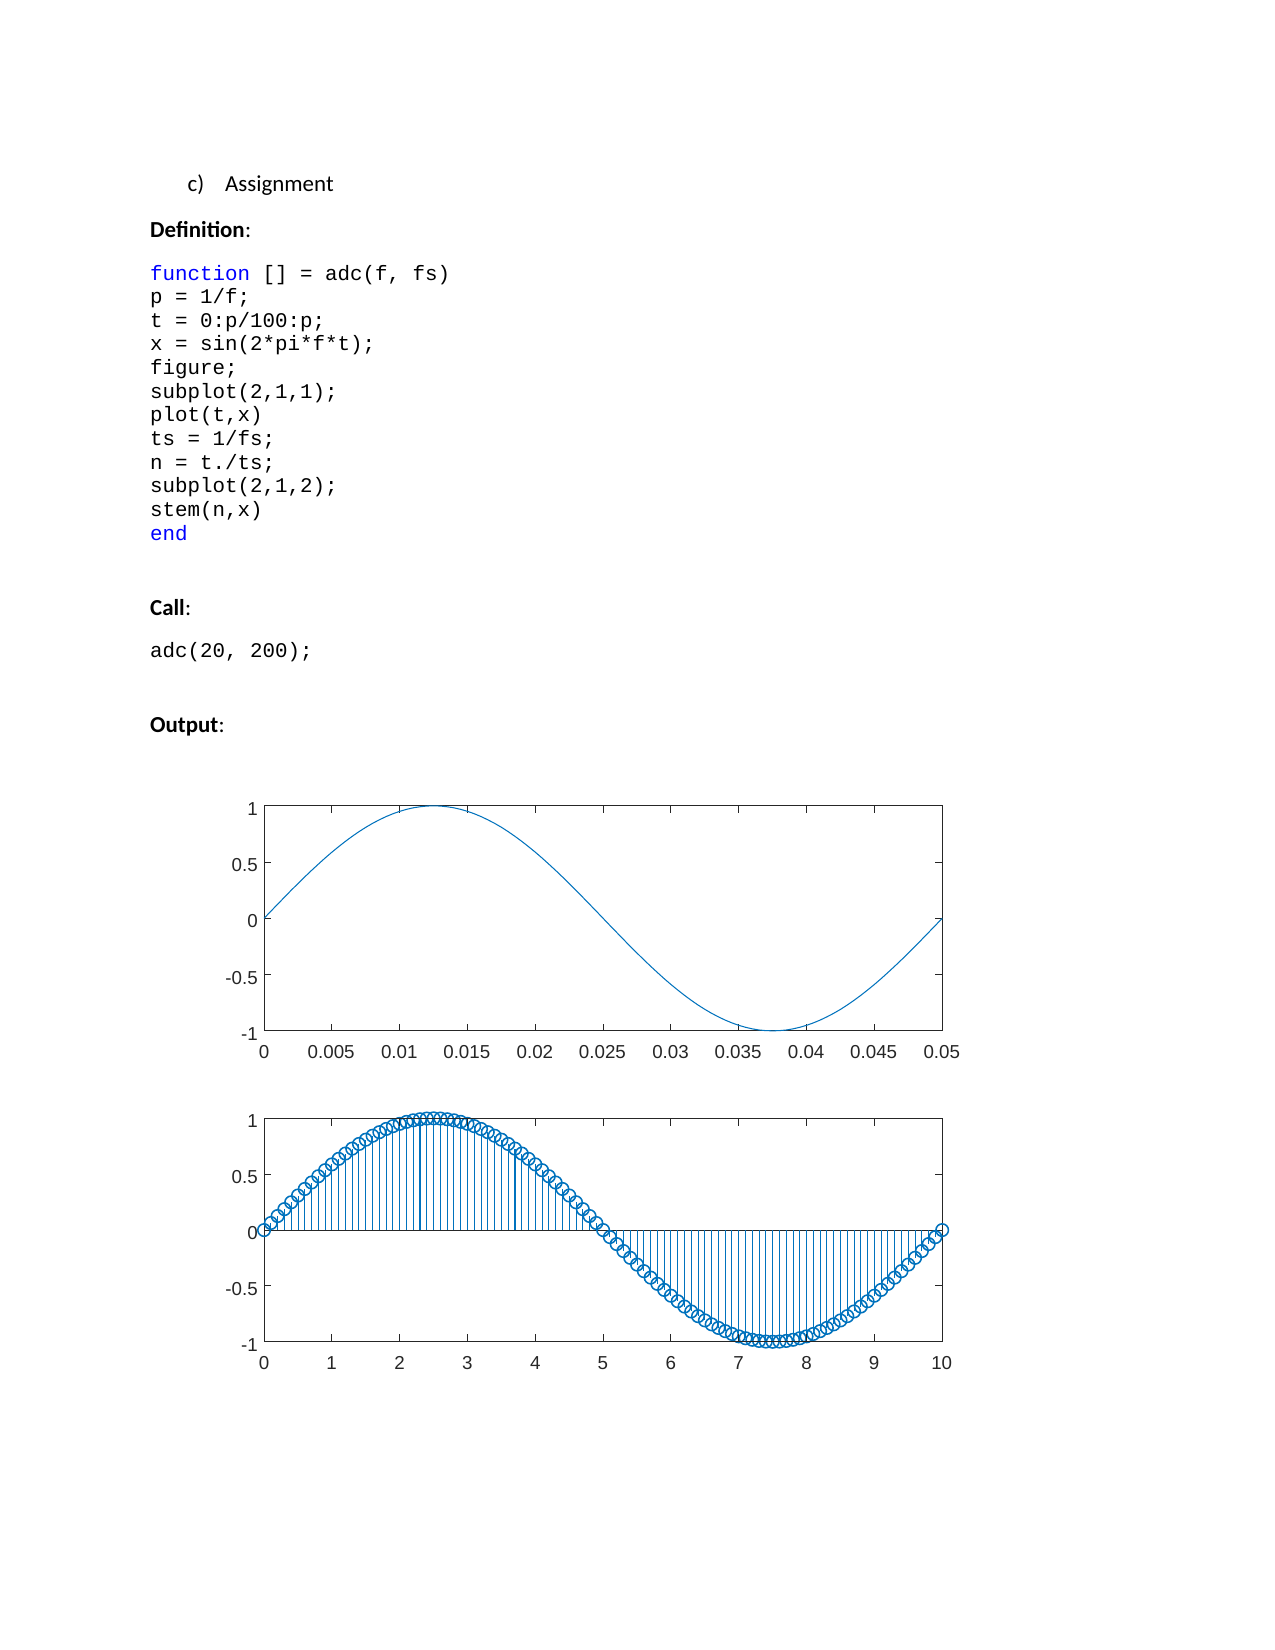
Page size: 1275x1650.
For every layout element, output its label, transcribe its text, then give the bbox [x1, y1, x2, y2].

text function [] = adc(f, fs) [150, 262, 1125, 286]
text plot(t,x) [150, 404, 1125, 428]
text adc(20, 200); [150, 640, 1125, 664]
text subplot(2,1,1); [150, 381, 1125, 404]
text Definition: [150, 216, 1125, 244]
text t = 0:p/100:p; [150, 310, 1125, 333]
text stem(n,x) [150, 499, 1125, 523]
list Assignment [187, 169, 1125, 197]
text p = 1/f; [150, 286, 1125, 310]
text end [150, 523, 1125, 546]
text subplot(2,1,2); [150, 475, 1125, 499]
text ts = 1/fs; [150, 428, 1125, 452]
text figure; [150, 357, 1125, 381]
text n = t./ts; [150, 452, 1125, 475]
text x = sin(2*pi*f*t); [150, 333, 1125, 357]
text Call: [150, 593, 1125, 621]
text Output: [150, 711, 1125, 738]
